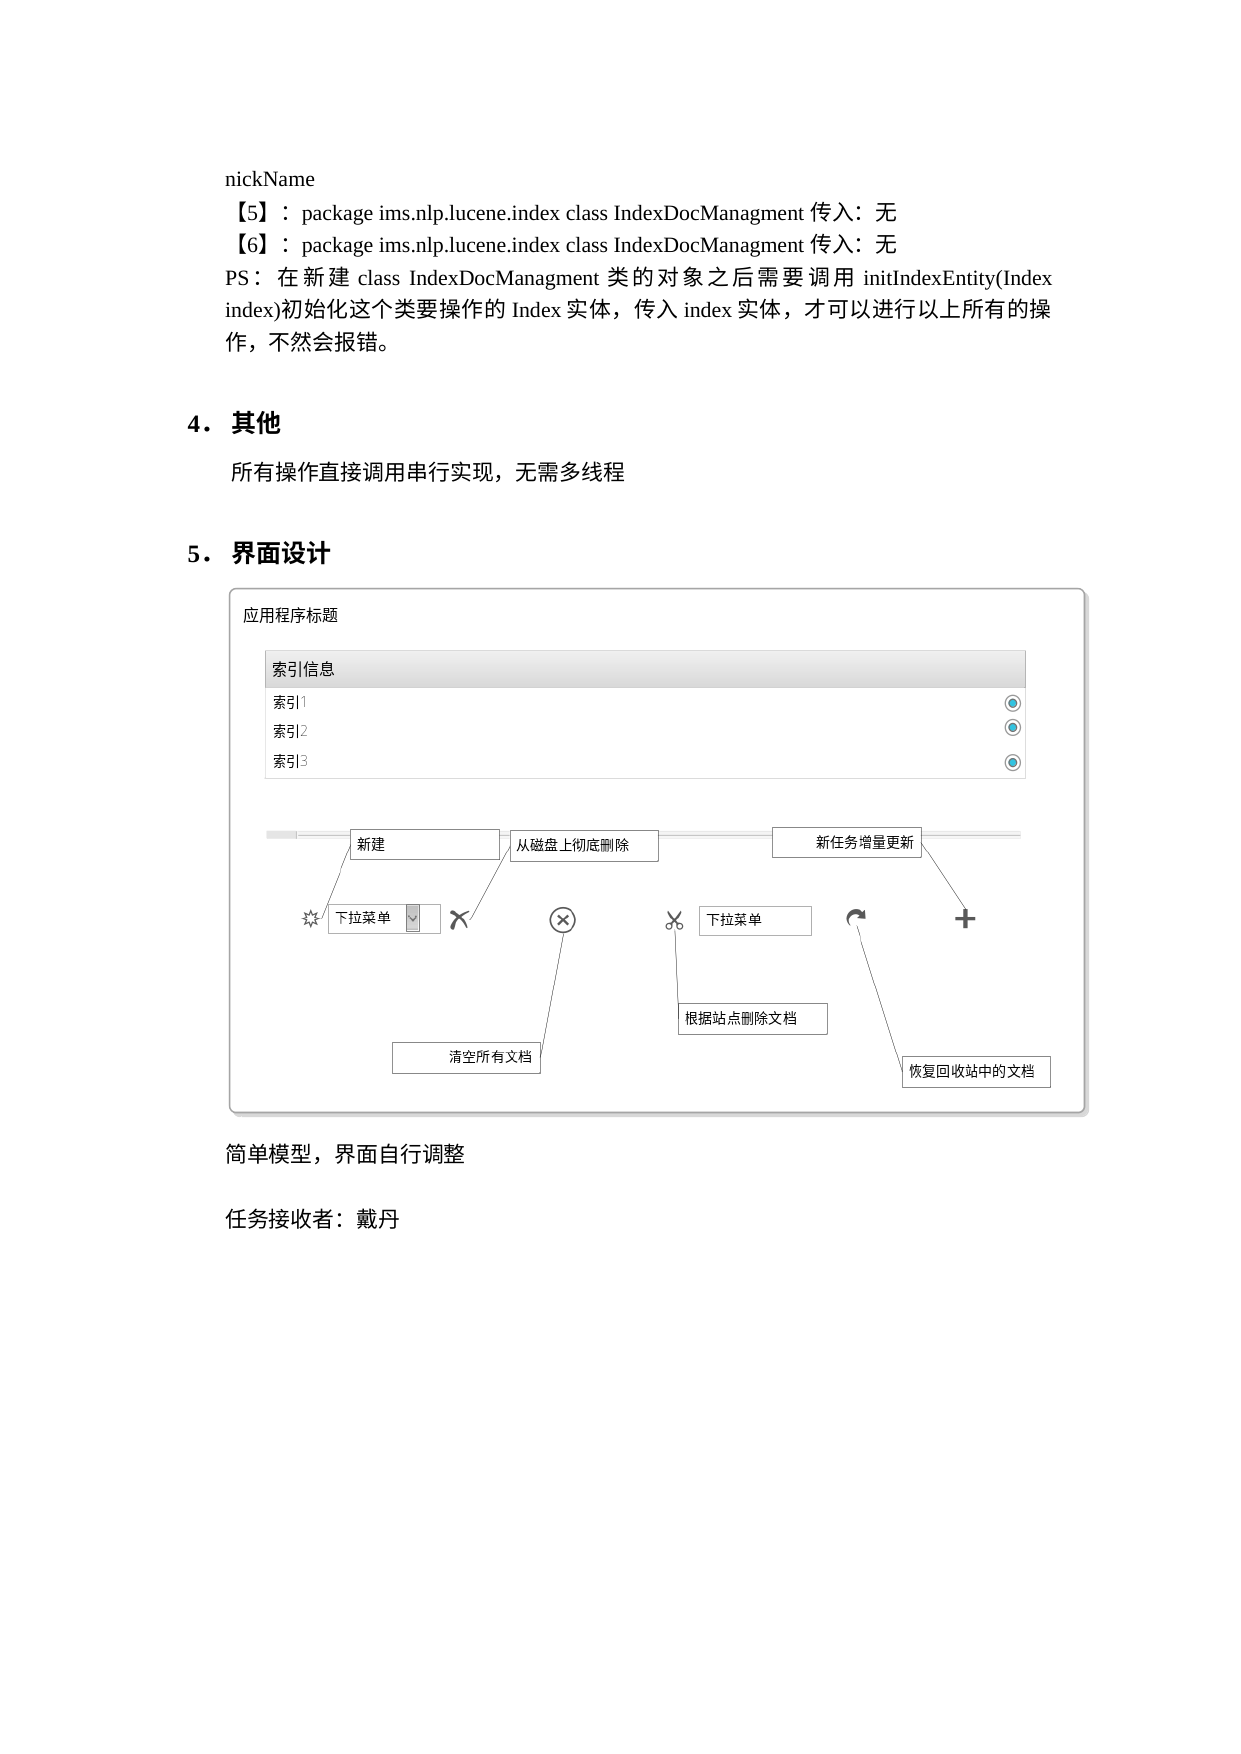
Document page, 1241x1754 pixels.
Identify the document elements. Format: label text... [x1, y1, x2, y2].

text 任务接收者：戴丹 [225, 1202, 1053, 1234]
list 所有操作直接调用串行实现，无需多线程 [187, 454, 1053, 487]
text 【6】：package ims.nlp.lucene.index class IndexDocManagment 传入：无 [225, 227, 1053, 259]
list 其他 [187, 389, 1053, 454]
text PS：在新建class IndexDocManagment类的对象之后需要调用initIndexEntity(Index index)初始化这个类要操作的Index实体，传入index实体，才可以进行以上所有的操作，不然会报错。 [225, 259, 1053, 357]
text 简单模型，界面自行调整 [225, 584, 1053, 1169]
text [225, 162, 1053, 194]
list 界面设计 [187, 519, 1053, 584]
text 【5】：package ims.nlp.lucene.index class IndexDocManagment 传入：无 [225, 194, 1053, 227]
